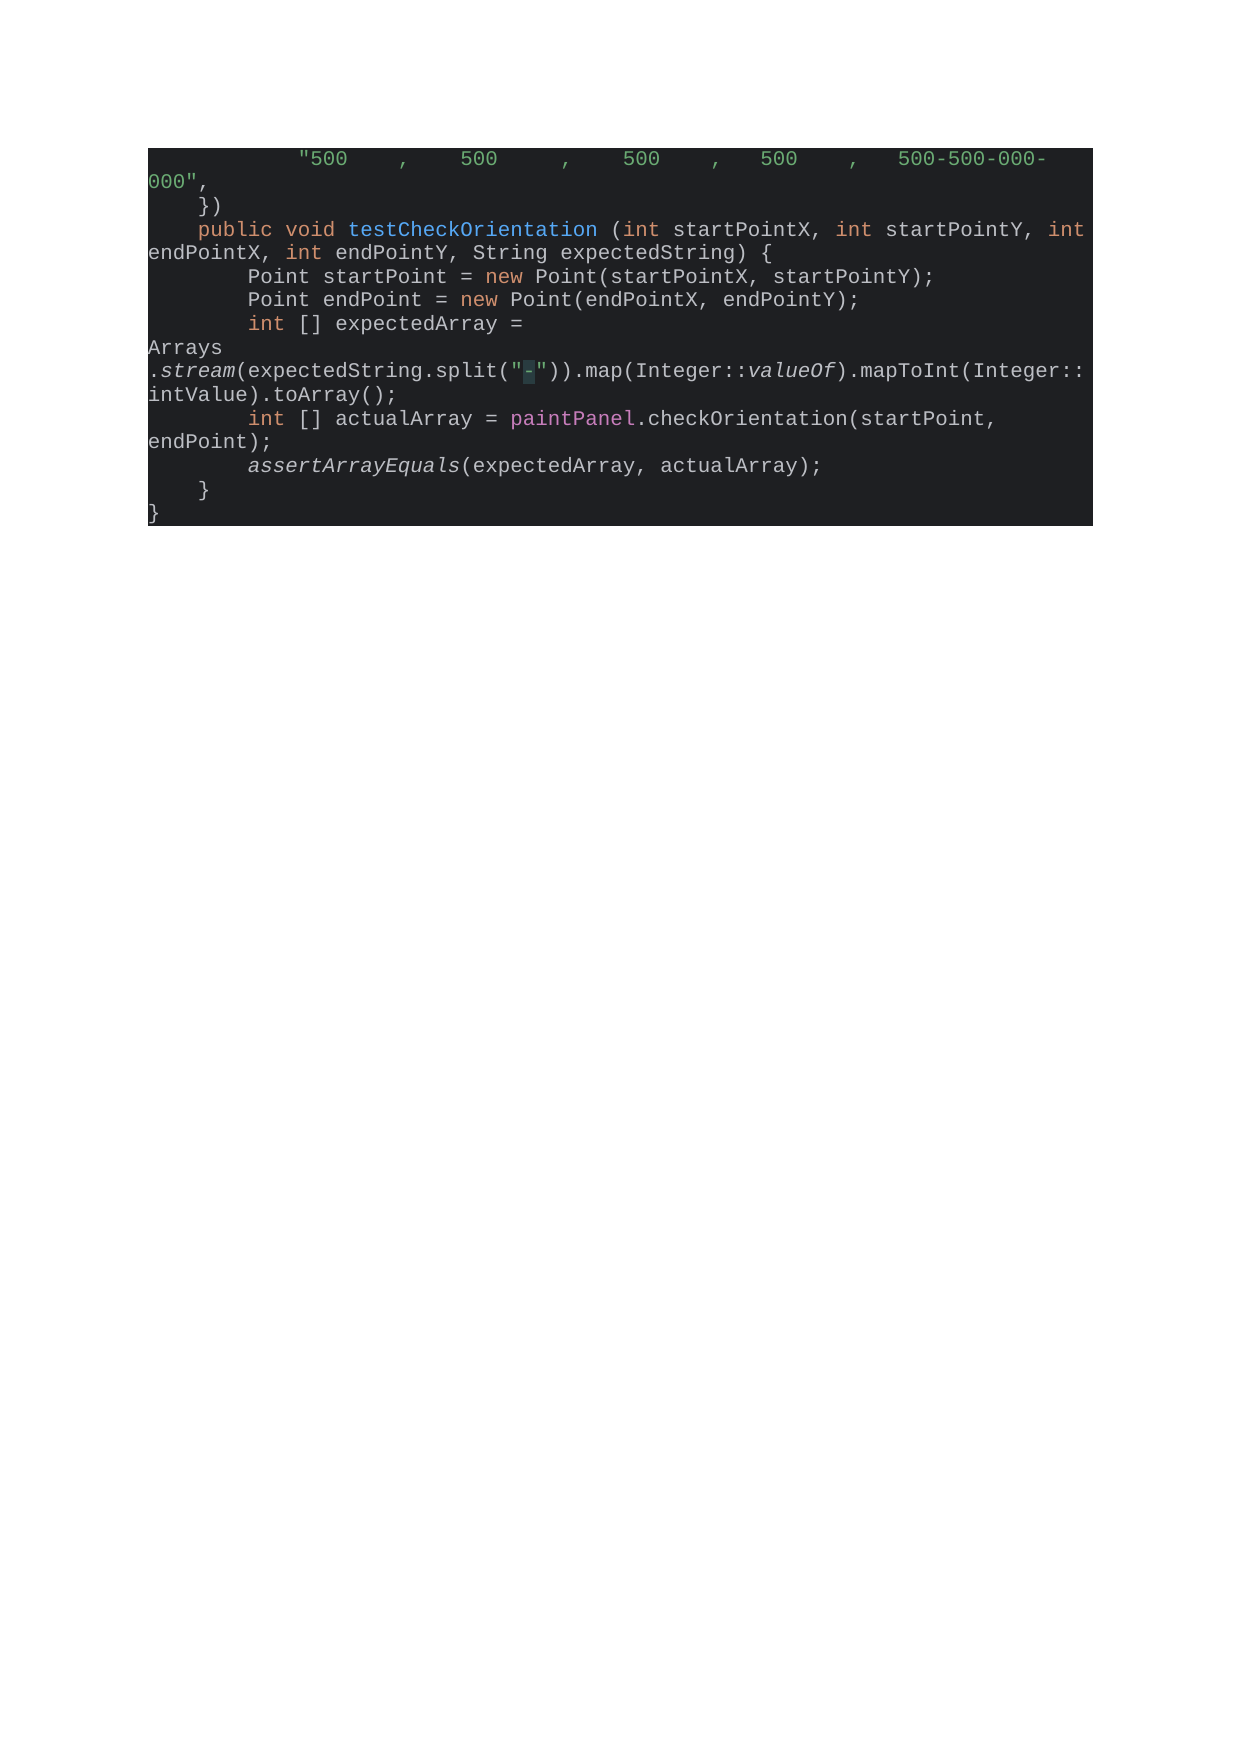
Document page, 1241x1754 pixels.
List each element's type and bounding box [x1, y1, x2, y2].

text [148, 148, 1093, 526]
